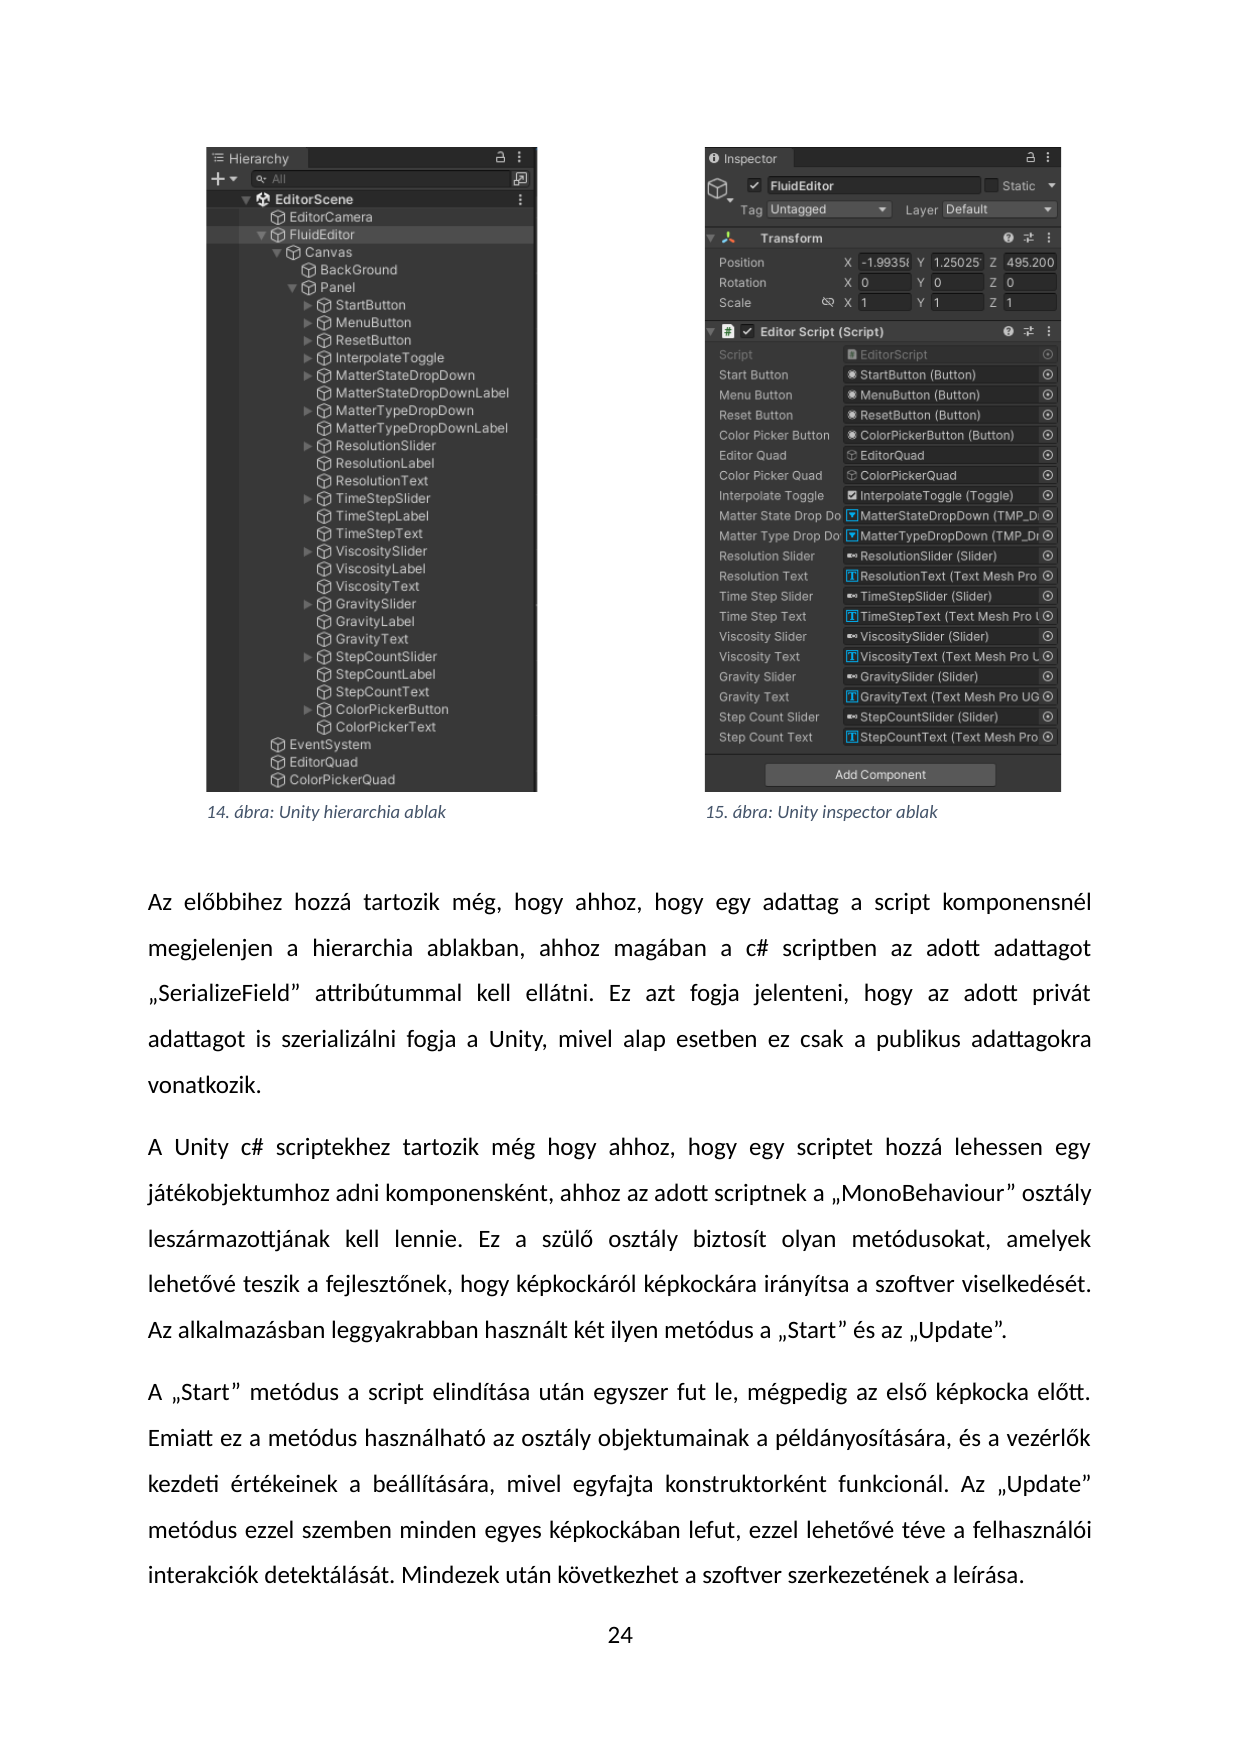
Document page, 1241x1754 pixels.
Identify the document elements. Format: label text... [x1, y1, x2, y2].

text A Unity c# scriptekhez tartozik még hogy ahhoz, hogy egy scriptet hozzá lehessen egy játékobjektumhoz adni komponensként, ahhoz az adott scriptnek a „MonoBehaviour” osztály leszármazottjának kell lennie. Ez a szülő osztály biztosít olyan metódusokat, amelyek lehetővé teszik a fejlesztőnek, hogy képkockáról képkockára irányítsa a szoftver viselkedését. Az alkalmazásban leggyakrabban használt két ilyen metódus a „Start” és az „Update”. [148, 1131, 1093, 1345]
text Az előbbihez hozzá tartozik még, hogy ahhoz, hogy egy adattag a script komponensnél megjelenjen a hierarchia ablakban, ahhoz magában a c# scriptben az adott adattagot „SerializeField” attribútummal kell ellátni. Ez azt fogja jelenteni, hogy az adott privát adattagot is szerializálni fogja a Unity, mivel alap esetben ez csak a publikus adattagokra vonatkozik. [148, 886, 1093, 1099]
text A „Start” metódus a script elindítása után egyszer fut le, mégpedig az első képkocka előtt. Emiatt ez a metódus használható az osztály objektumainak a példányosítására, és a vezérlők kezdeti értékeinek a beállítására, mivel egyfajta konstruktorként funkcionál. Az „Update” metódus ezzel szemben minden egyes képkockában lefut, ezzel lehetővé téve a felhasználói interakciók detektálását. Mindezek után következhet a szoftver szerkezetének a leírása. [148, 1377, 1093, 1590]
picture [704, 147, 1062, 792]
picture [206, 147, 538, 792]
